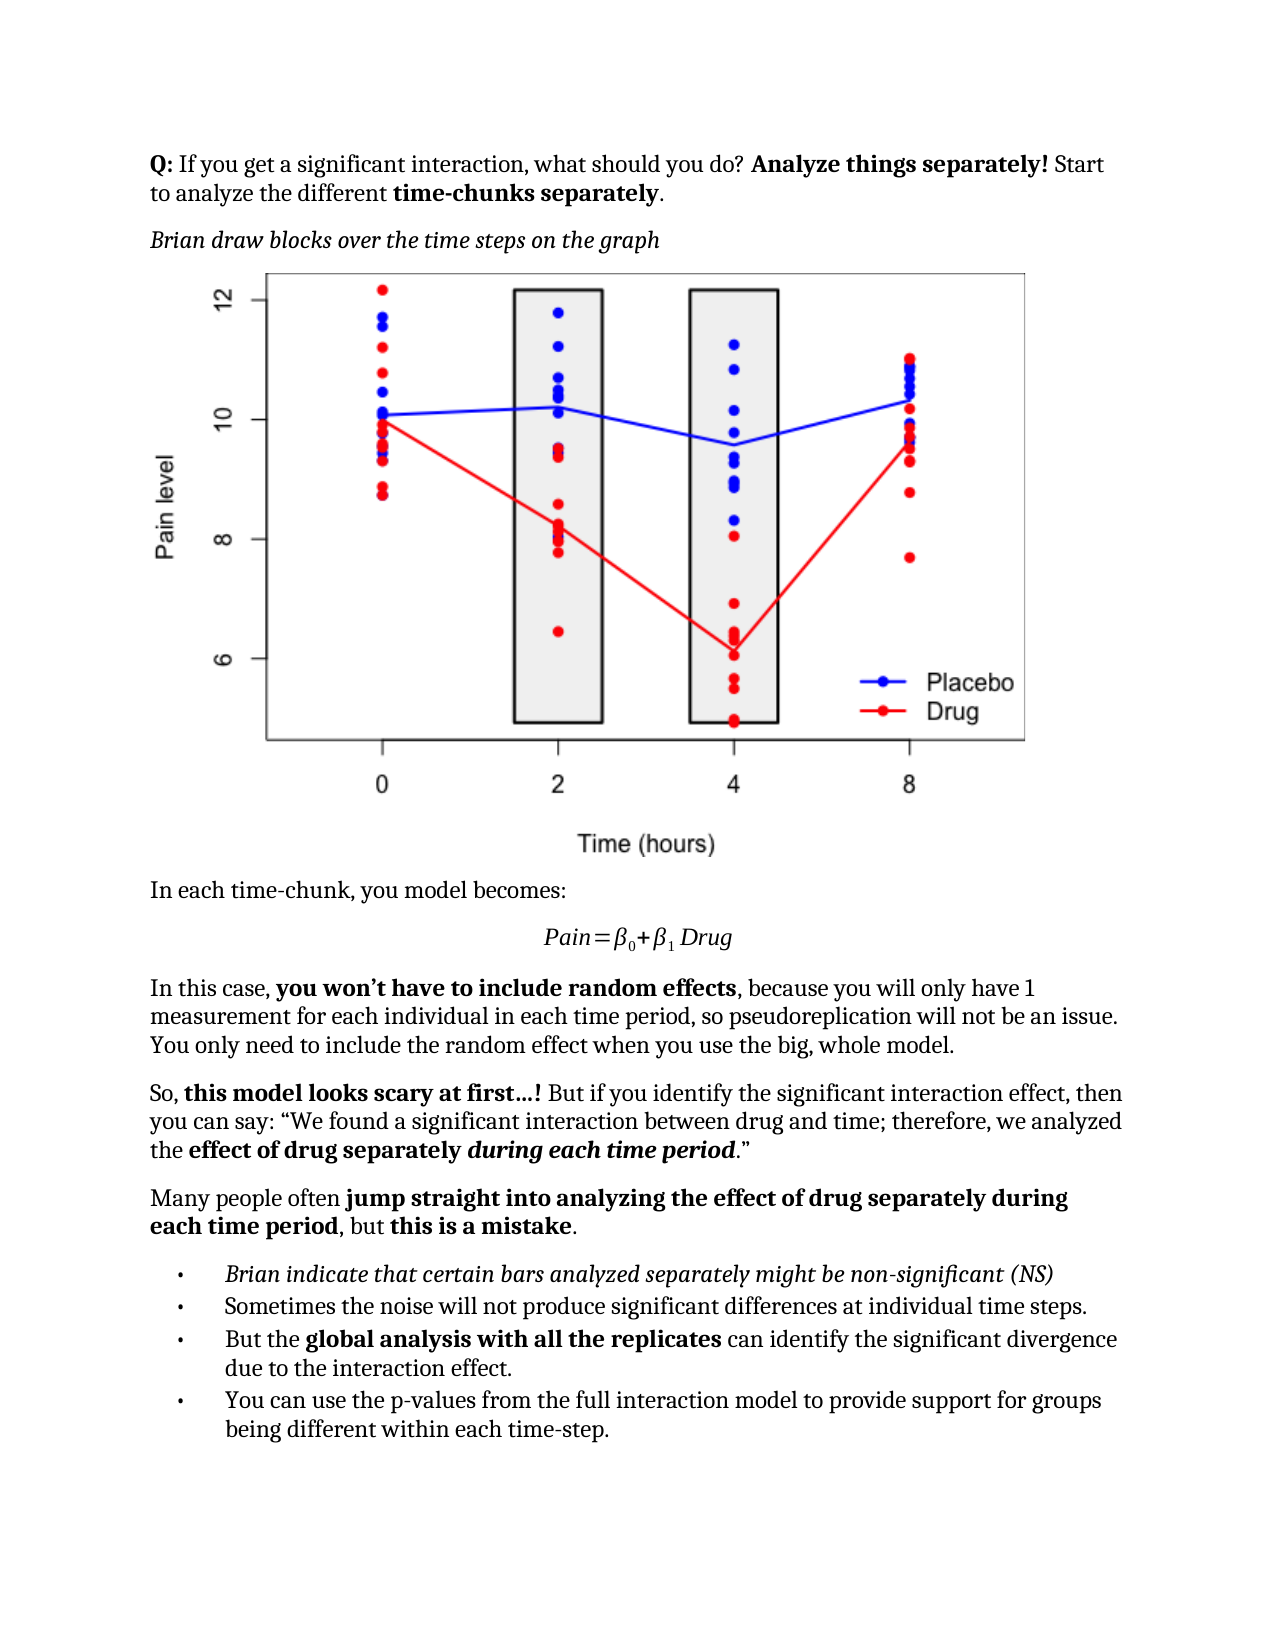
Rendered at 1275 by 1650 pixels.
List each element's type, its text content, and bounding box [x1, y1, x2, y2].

text Q: If you get a significant interaction, what should you do? Analyze things separately! Start to analyze the different time-chunks separately. [150, 150, 1125, 207]
text Many people often jump straight into analyzing the effect of drug separately during each time period, but this is a mistake. [150, 1183, 1125, 1241]
text In each time-chunk, you model becomes: [150, 876, 1125, 904]
list But the global analysis with all the replicates can identify the significant divergence due to the interaction effect. [175, 1325, 1125, 1382]
picture [150, 273, 1025, 857]
list Brian indicate that certain bars analyzed separately might be non-significant (NS) [175, 1260, 1125, 1288]
list You can use the p-values from the full interaction model to provide support for groups being different within each time-step. [175, 1386, 1125, 1443]
list Sometimes the noise will not produce significant differences at individual time steps. [175, 1292, 1125, 1321]
text Brian draw blocks over the time steps on the graph [150, 226, 1125, 255]
text In this case, you won’t have to include random effects, because you will only have 1 measurement for each individual in each time period, so pseudoreplication will not be an issue. You only need to include the random effect when you use the big, whole model. [150, 973, 1125, 1060]
text So, this model looks scary at first…! But if you identify the significant interaction effect, then you can say: “We found a significant interaction between drug and time; therefore, we analyzed the effect of drug separately during each time period.” [150, 1078, 1125, 1165]
